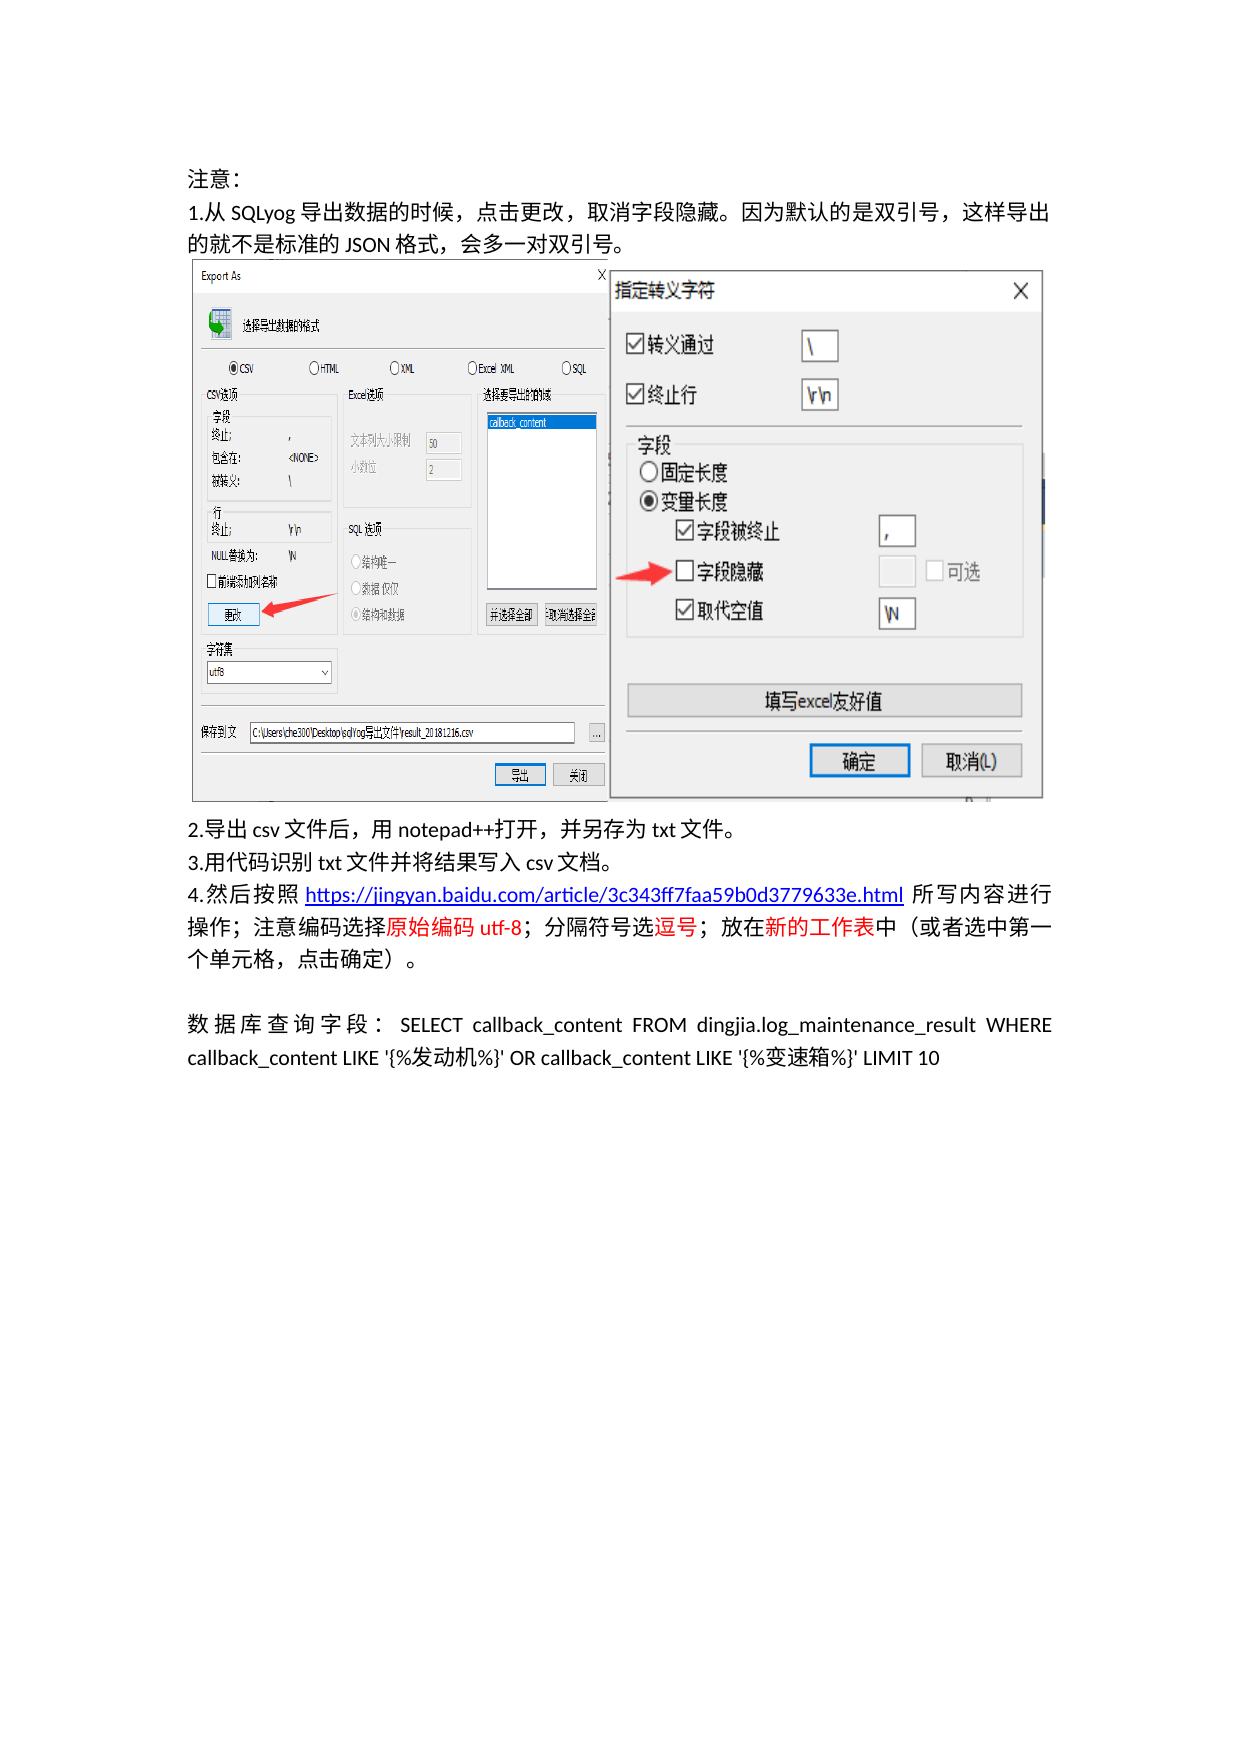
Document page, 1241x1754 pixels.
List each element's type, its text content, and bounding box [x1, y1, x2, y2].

text 1.从SQLyog导出数据的时候，点击更改，取消字段隐藏。因为默认的是双引号，这样导出的就不是标准的JSON格式，会多一对双引号。 [187, 194, 1053, 259]
picture [187, 259, 1046, 802]
text 2.导出csv文件后，用notepad++打开，并另存为txt文件。 [187, 812, 1053, 844]
text 数据库查询字段：SELECT callback_content FROM dingjia.log_maintenance_result WHERE callback_content LIKE '{%发动机%}' OR callback_content LIKE '{%变速箱%}' LIMIT 10 [187, 1007, 1053, 1072]
text 4.然后按照https://jingyan.baidu.com/article/3c343ff7faa59b0d3779633e.html 所写内容进行操作；注意编码选择原始编码utf-8；分隔符号选逗号；放在新的工作表中（或者选中第一个单元格，点击确定）。 [187, 877, 1053, 974]
text 注意： [187, 162, 1053, 194]
text 3.用代码识别txt文件并将结果写入csv文档。 [187, 844, 1053, 877]
